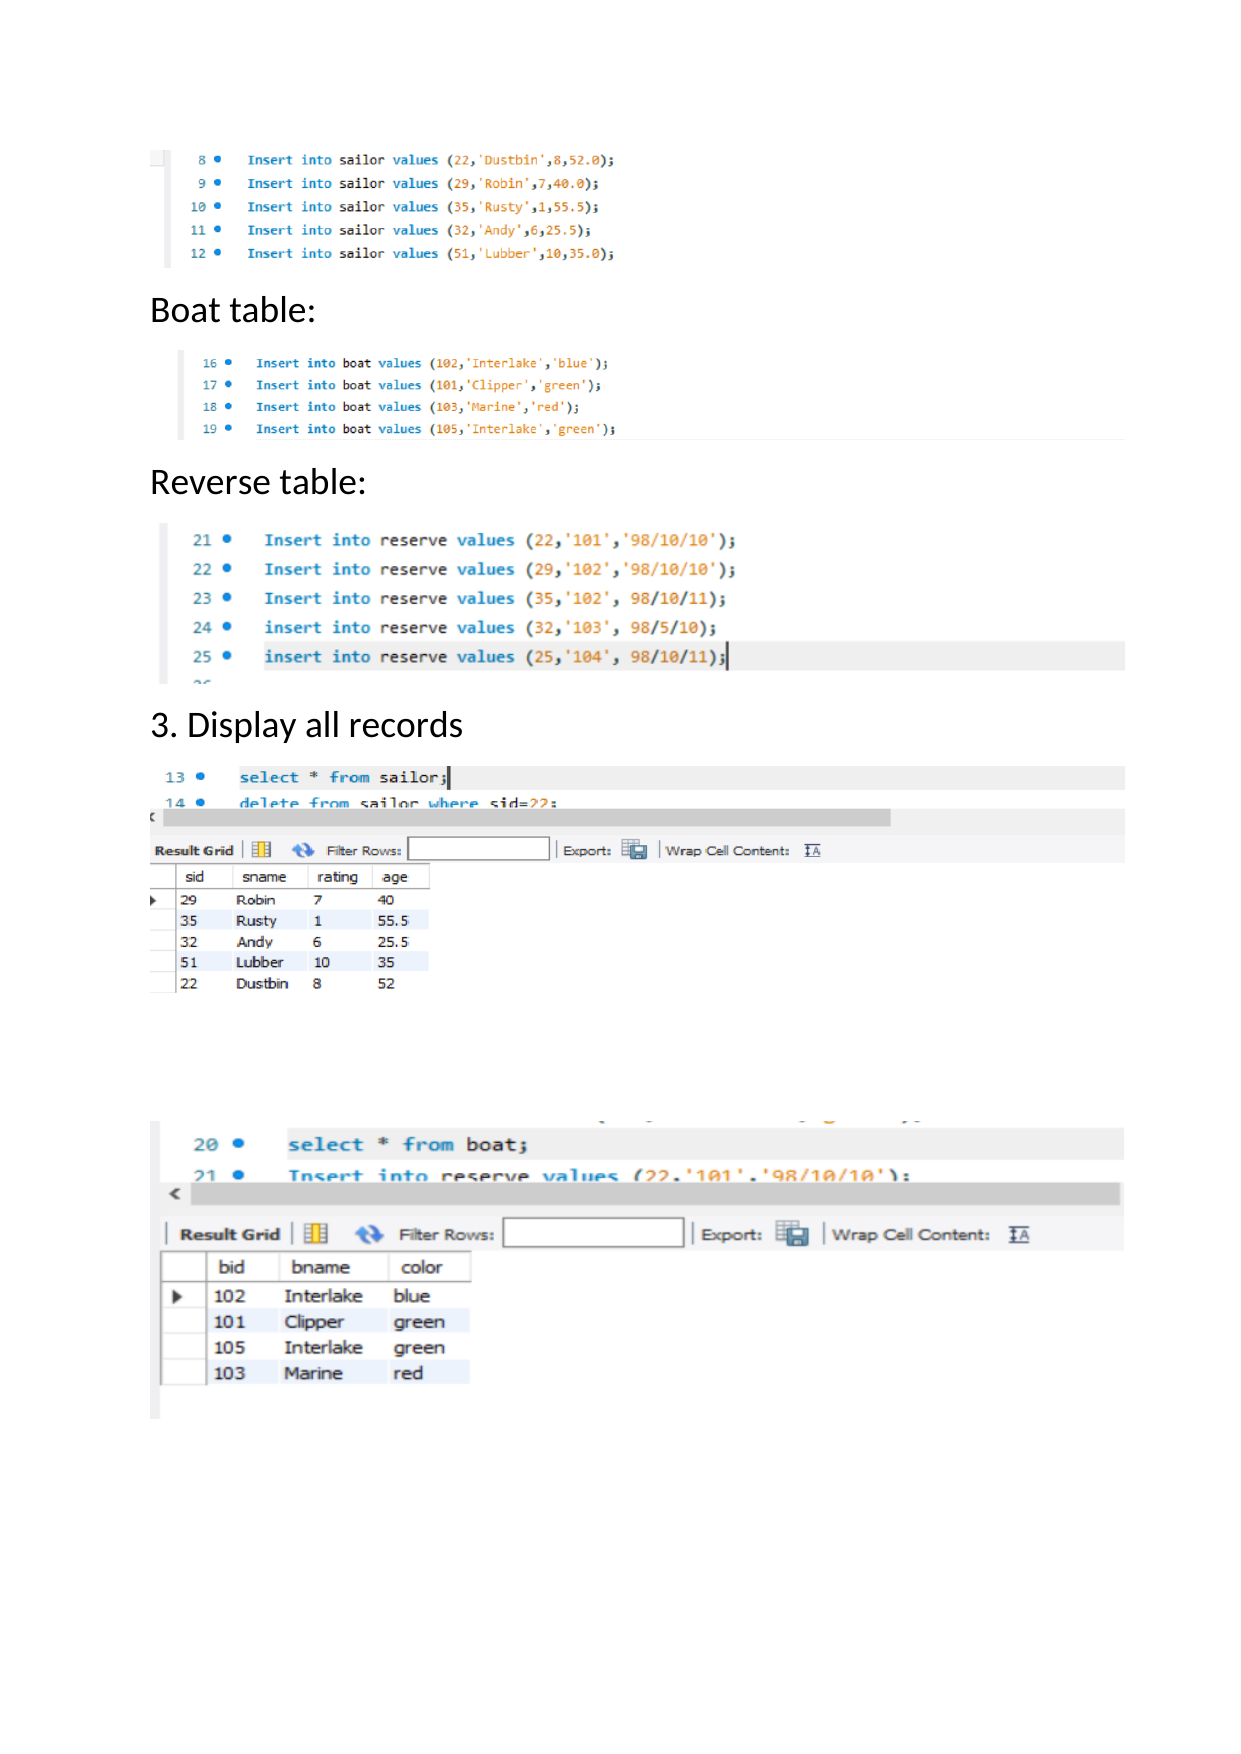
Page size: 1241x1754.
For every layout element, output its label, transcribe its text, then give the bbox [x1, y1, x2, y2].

picture [150, 1121, 1125, 1419]
text Reverse table: [150, 458, 1090, 504]
text 3. Display all records [150, 701, 1090, 747]
picture [150, 766, 1125, 1038]
text Boat table: [150, 286, 1090, 331]
picture [150, 350, 1125, 440]
picture [150, 523, 1125, 684]
picture [150, 150, 1125, 268]
